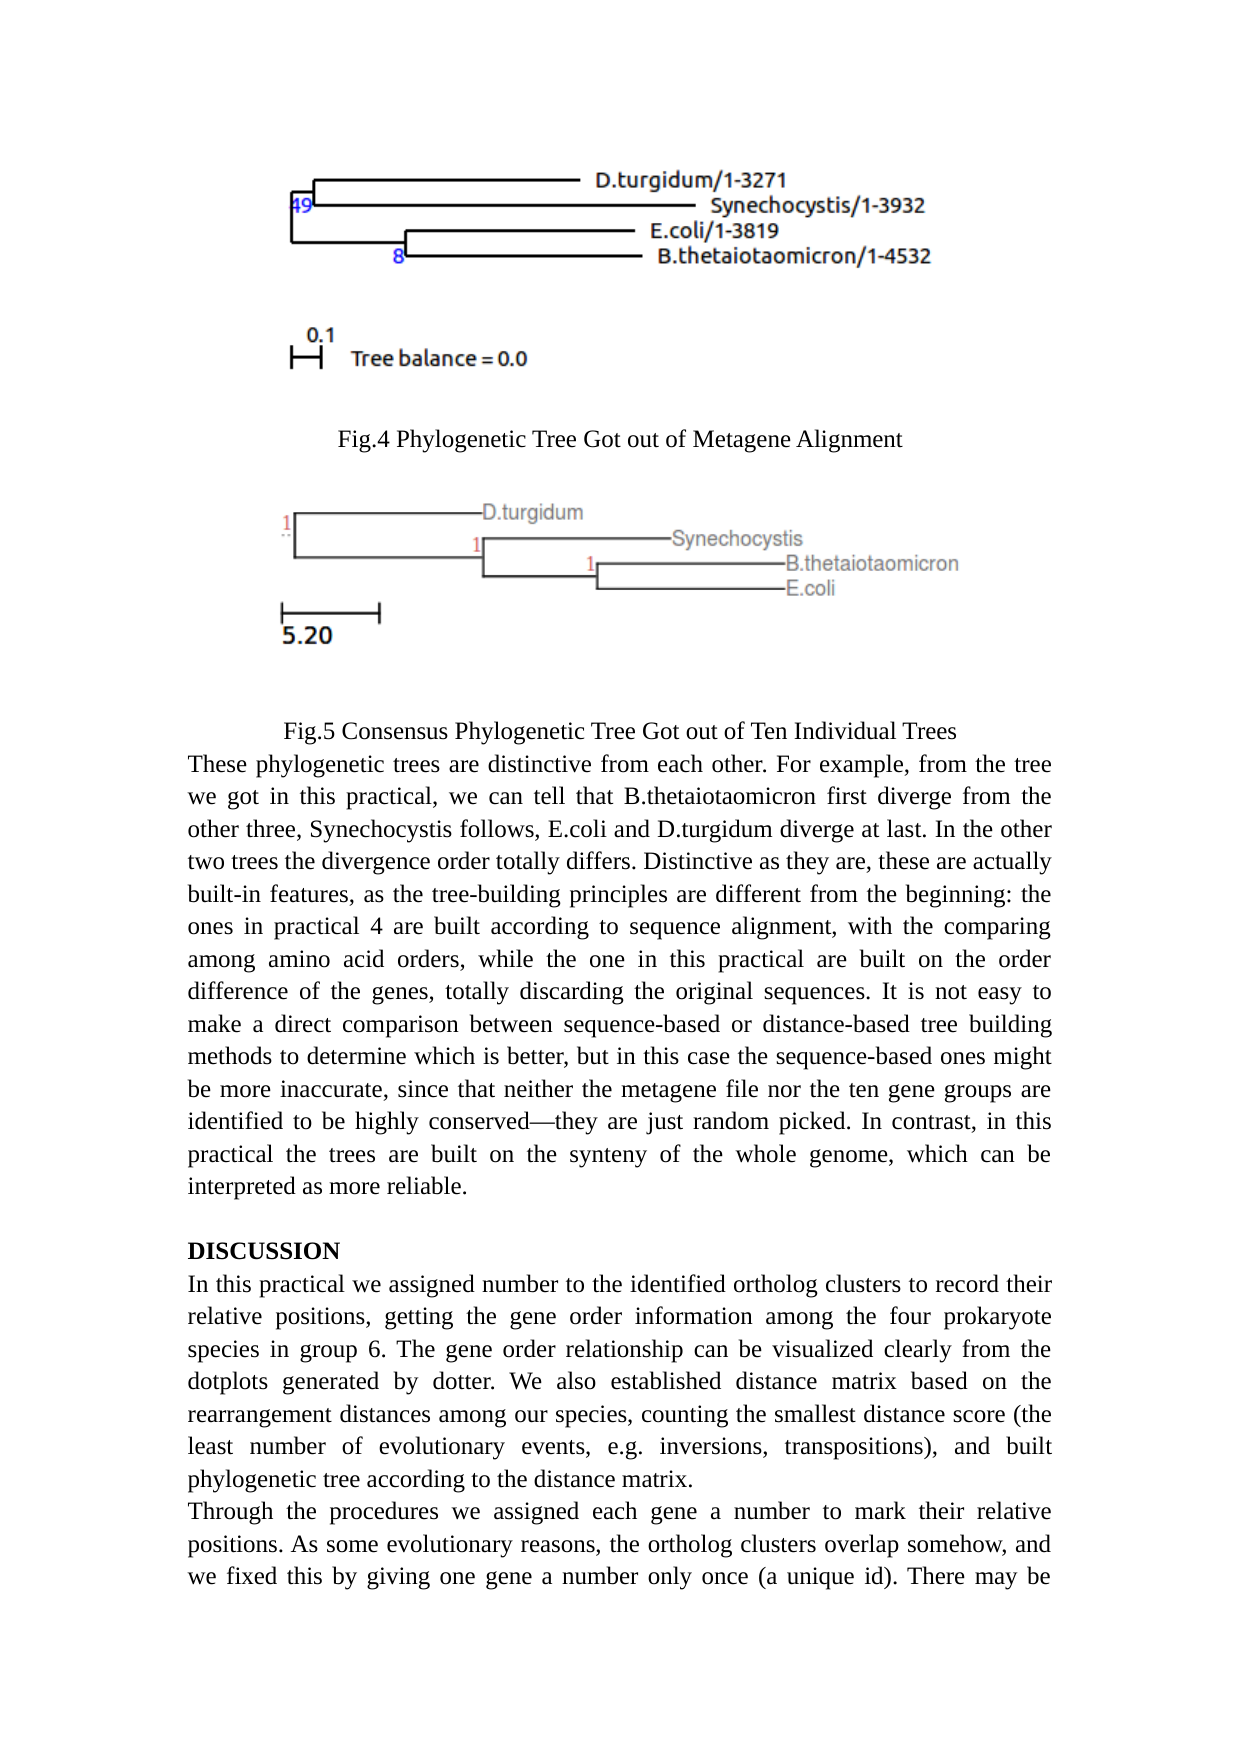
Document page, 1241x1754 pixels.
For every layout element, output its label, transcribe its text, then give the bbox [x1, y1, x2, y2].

text Fig.4 Phylogenetic Tree Got out of Metagene Alignment [187, 422, 1053, 454]
text Fig.5 Consensus Phylogenetic Tree Got out of Ten Individual Trees [187, 714, 1053, 747]
picture [222, 454, 1018, 688]
text These phylogenetic trees are distinctive from each other. For example, from the tree we got in this practical, we can tell that B.thetaiotaomicron first diverge from the other three, Synechocystis follows, E.coli and D.turgidum diverge at last. In the other two trees the divergence order totally differs. Distinctive as they are, these are actually built-in features, as the tree-building principles are different from the beginning: the ones in practical 4 are built according to sequence alignment, with the comparing among amino acid orders, while the one in this practical are built on the order difference of the genes, totally discarding the original sequences. It is not easy to make a direct comparison between sequence-based or distance-based tree building methods to determine which is better, but in this case the sequence-based ones might be more inaccurate, since that neither the metagene file nor the ten gene groups are identified to be highly conserved—they are just random picked. In contrast, in this practical the trees are built on the synteny of the whole genome, which can be interpreted as more reliable. [187, 747, 1053, 1202]
text In this practical we assigned number to the identified ortholog clusters to record their relative positions, getting the gene order information among the four prokaryote species in group 6. The gene order relationship can be visualized clearly from the dotplots generated by dotter. We also established distance matrix based on the rearrangement distances among our species, counting the smallest distance score (the least number of evolutionary events, e.g. inversions, transpositions), and built phylogenetic tree according to the distance matrix. [187, 1267, 1053, 1494]
picture [277, 162, 964, 402]
text DISCUSSION [187, 1234, 1053, 1267]
